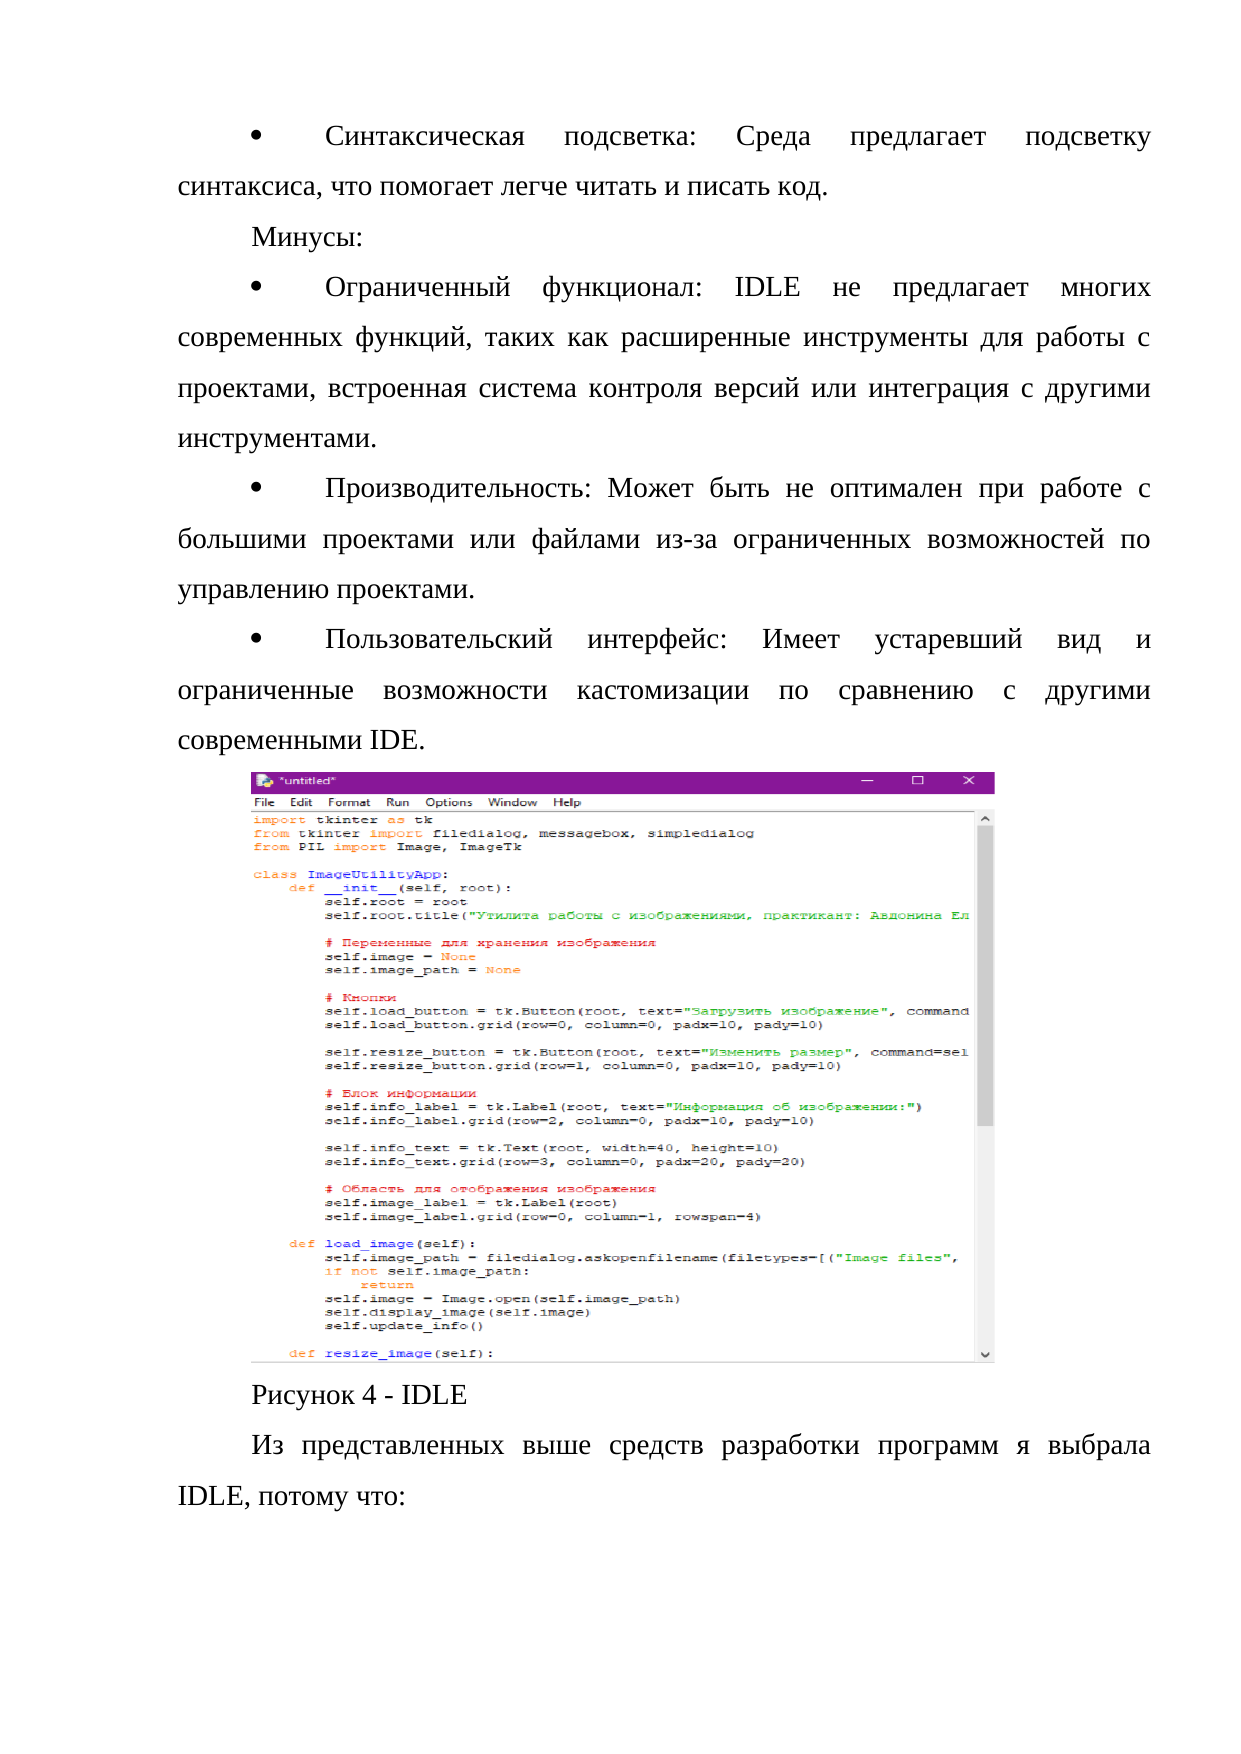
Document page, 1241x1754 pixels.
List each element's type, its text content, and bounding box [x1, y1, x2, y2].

list Синтаксическая подсветка: Среда предлагает подсветку синтаксиса, что помогает легче читать и писать код. [177, 118, 1152, 202]
picture [251, 772, 995, 1363]
list Пользовательский интерфейс: Имеет устаревший вид и ограниченные возможности кастомизации по сравнению с другими современными IDE. [177, 622, 1152, 756]
list Производительность: Может быть не оптимален при работе с большими проектами или файлами из-за ограниченных возможностей по управлению проектами. [177, 471, 1152, 605]
text Минусы: [177, 219, 1152, 252]
text Из представленных выше средств разработки программ я выбрала IDLE, потому что: [177, 1427, 1152, 1511]
text Рисунок 4 - IDLE [177, 1377, 1152, 1411]
list Ограниченный функционал: IDLE не предлагает многих современных функций, таких как расширенные инструменты для работы с проектами, встроенная система контроля версий или интеграция с другими инструментами. [177, 269, 1152, 454]
